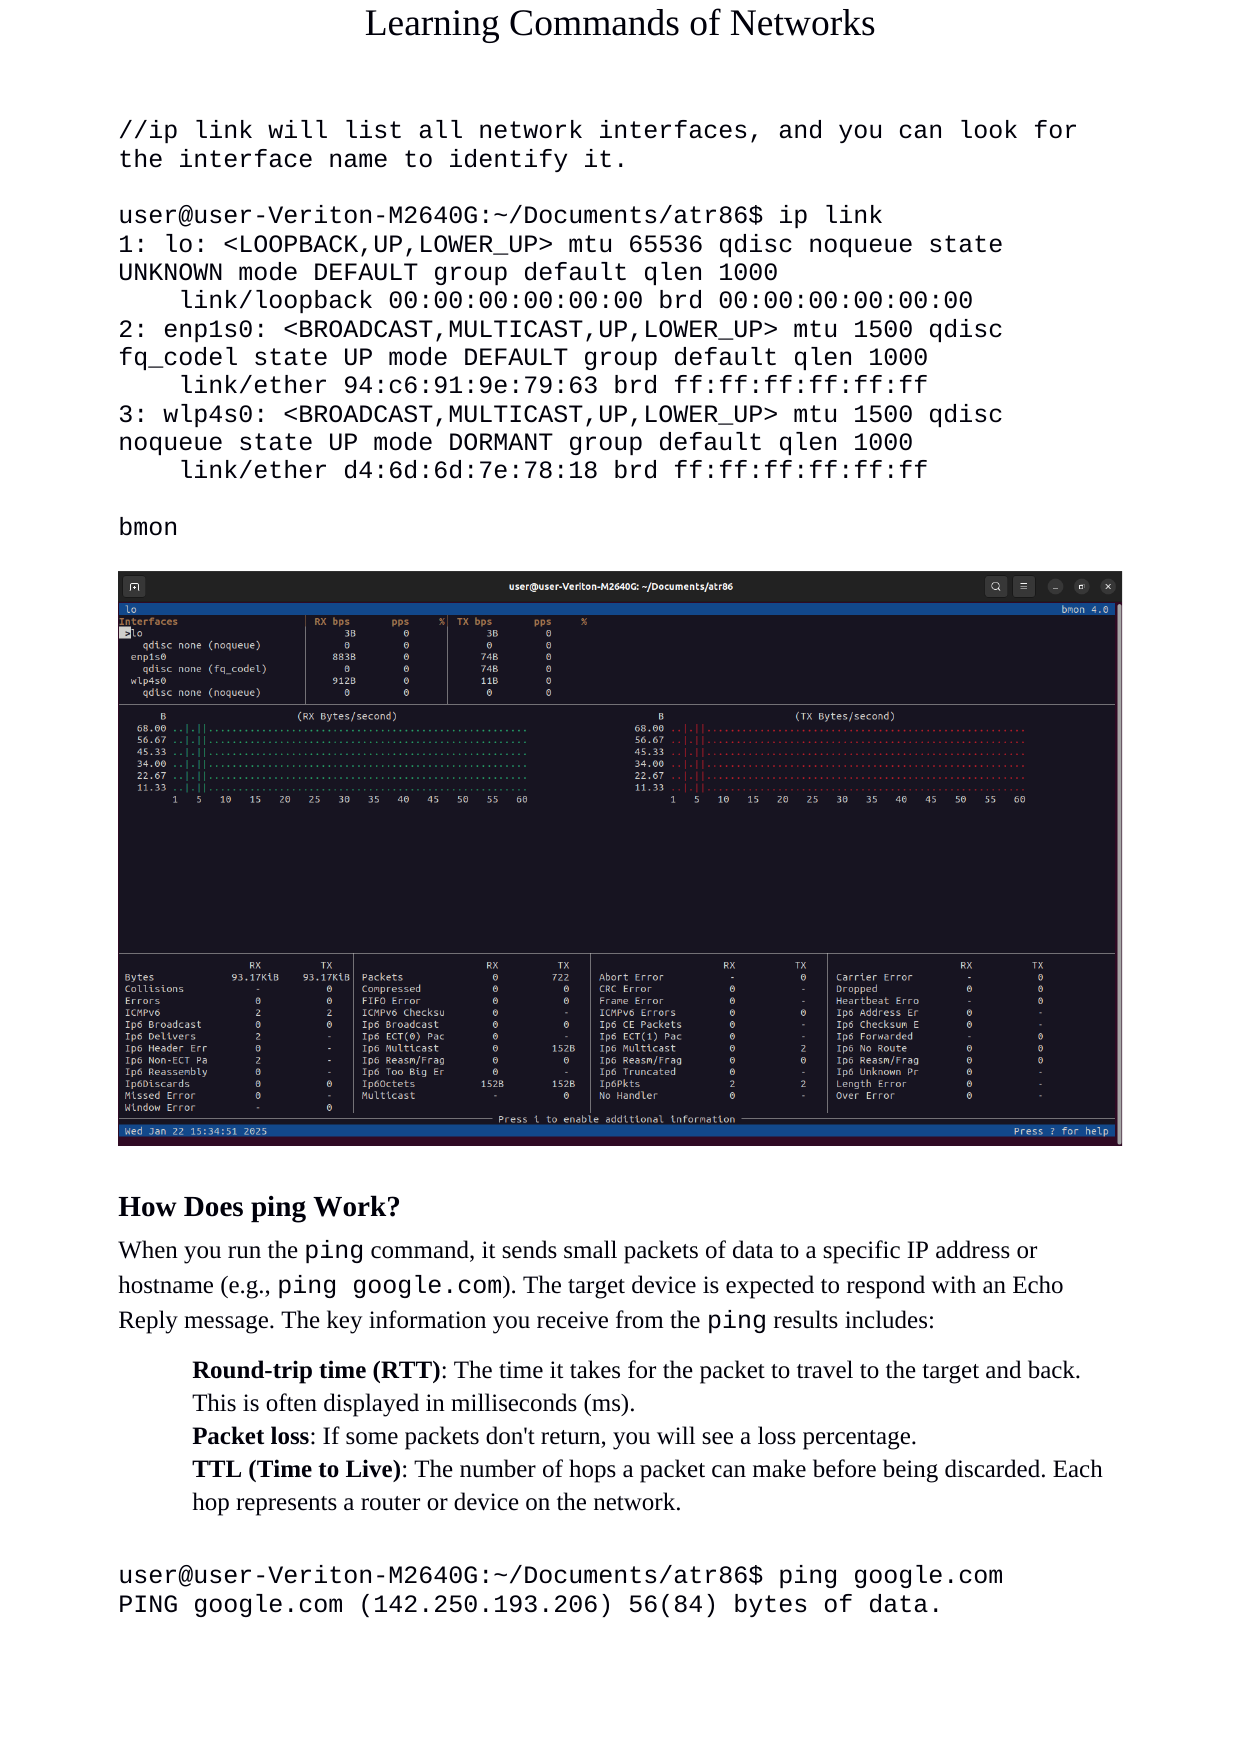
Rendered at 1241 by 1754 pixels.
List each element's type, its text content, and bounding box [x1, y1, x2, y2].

text 2: enp1s0: <BROADCAST,MULTICAST,UP,LOWER_UP> mtu 1500 qdisc fq_codel state UP mode DEFAULT group default qlen 1000 [118, 316, 1122, 373]
text user@user-Veriton-M2640G:~/Documents/atr86$ ping google.com [118, 1563, 1122, 1591]
subtitle How Does ping Work? [118, 1189, 1122, 1222]
text 1: lo: <LOOPBACK,UP,LOWER_UP> mtu 65536 qdisc noqueue state UNKNOWN mode DEFAULT group default qlen 1000 [118, 231, 1122, 288]
text link/ether 94:c6:91:9e:79:63 brd ff:ff:ff:ff:ff:ff [118, 373, 1122, 401]
list Packet loss: If some packets don't return, you will see a loss percentage. [162, 1421, 1122, 1450]
text user@user-Veriton-M2640G:~/Documents/atr86$ ip link [118, 203, 1122, 231]
text bmon [118, 515, 1122, 543]
text link/loopback 00:00:00:00:00:00 brd 00:00:00:00:00:00 [118, 288, 1122, 316]
text link/ether d4:6d:6d:7e:78:18 brd ff:ff:ff:ff:ff:ff [118, 458, 1122, 486]
text //ip link will list all network interfaces, and you can look for the interface name to identify it. [118, 118, 1122, 175]
text 3: wlp4s0: <BROADCAST,MULTICAST,UP,LOWER_UP> mtu 1500 qdisc noqueue state UP mode DORMANT group default qlen 1000 [118, 401, 1122, 458]
list TTL (Time to Live): The number of hops a packet can make before being discarded. Each hop represents a router or device on the network. [162, 1454, 1122, 1516]
picture [118, 571, 1123, 1146]
text When you run the ping command, it sends small packets of data to a specific IP address or hostname (e.g., ping google.com). The target device is expected to respond with an Echo Reply message. The key information you receive from the ping results includes: [118, 1235, 1122, 1336]
text PING google.com (142.250.193.206) 56(84) bytes of data. [118, 1591, 1122, 1619]
list Round-trip time (RTT): The time it takes for the packet to travel to the target and back. This is often displayed in milliseconds (ms). [162, 1355, 1122, 1417]
